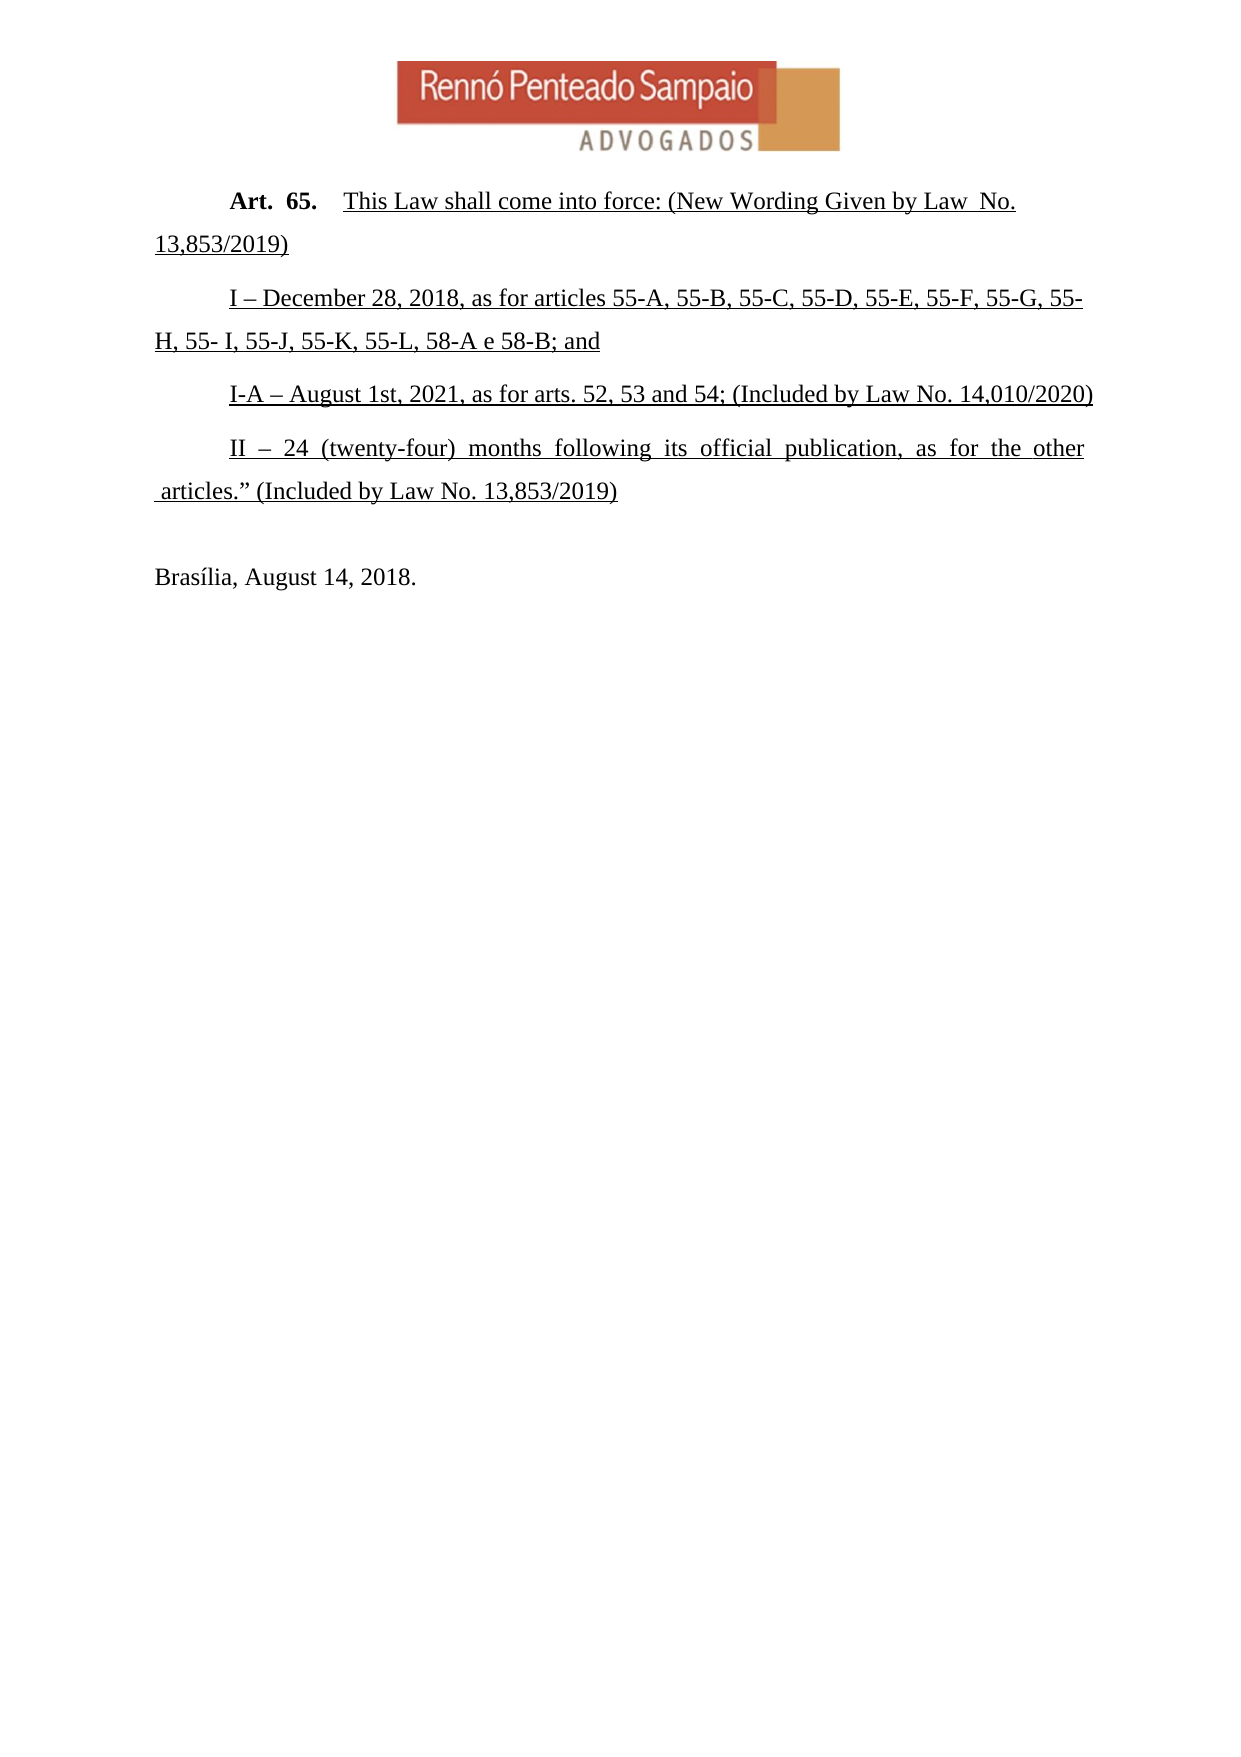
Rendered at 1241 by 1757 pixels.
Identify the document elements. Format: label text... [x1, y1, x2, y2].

text Brasília, August 14, 2018. [154, 562, 1153, 591]
text 13,853/2019) [154, 229, 1153, 258]
picture [392, 61, 843, 152]
text Art. 65. This Law shall come into force: (New Wording Given by Law No. [229, 186, 1153, 214]
text I – December 28, 2018, as for articles 55-A, 55-B, 55-C, 55-D, 55-E, 55-F, 55-G, 55- H, 55- I, 55-J, 55-K, 55-L, 58-A e 58-B; and [154, 283, 1087, 354]
text articles.” (Included by Law No. 13,853/2019) [154, 476, 1153, 505]
text II – 24 (twenty-four) months following its official publication, as for the other [229, 433, 1153, 462]
text I-A – August 1st, 2021, as for arts. 52, 53 and 54; (Included by Law No. 14,010/2020) [229, 379, 1153, 408]
